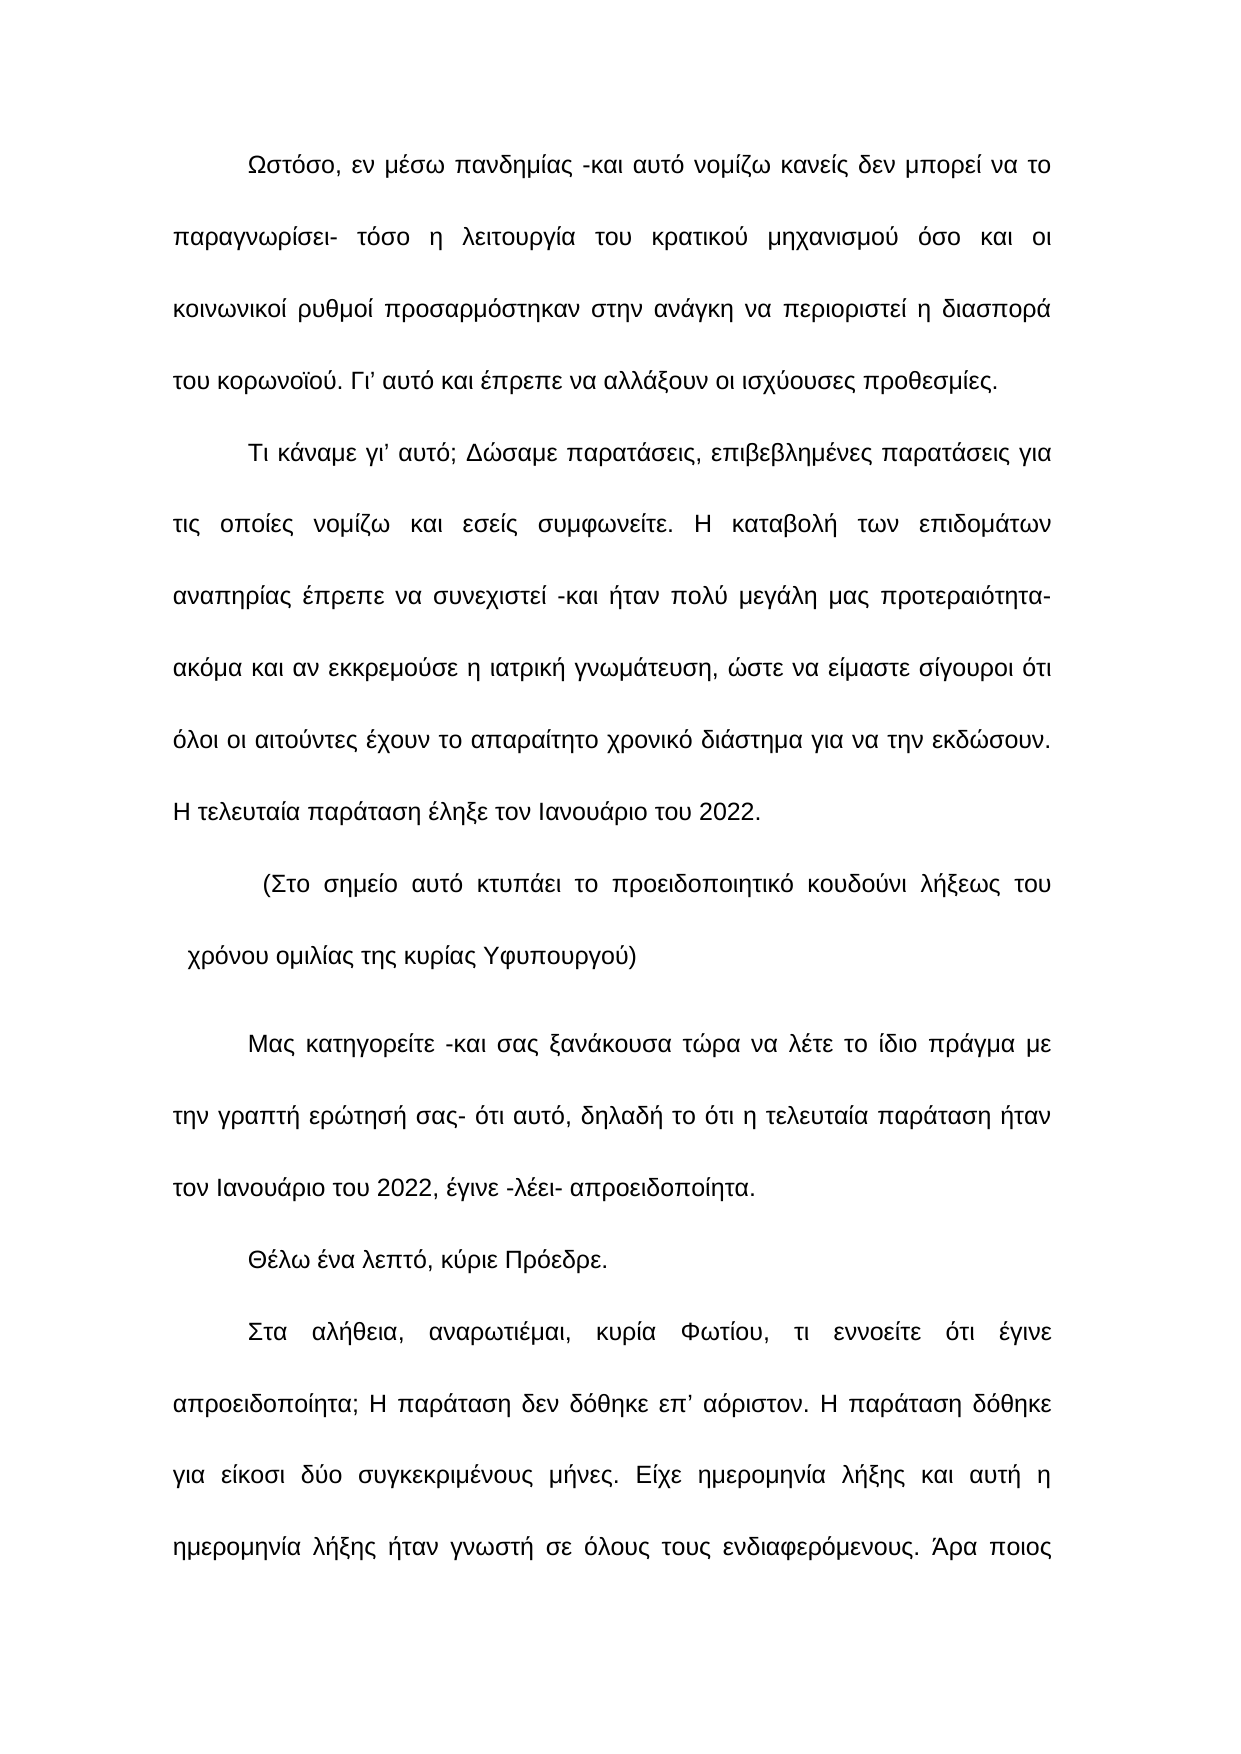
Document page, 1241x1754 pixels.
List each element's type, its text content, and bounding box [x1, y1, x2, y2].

text (Στο σημείο αυτό κτυπάει το προειδοποιητικό κουδούνι λήξεως του χρόνου ομιλίας της κυρίας Υφυπουργού) [187, 869, 1053, 969]
text Ωστόσο, εν μέσω πανδημίας -και αυτό νομίζω κανείς δεν μπορεί να το παραγνωρίσει- τόσο η λειτουργία του κρατικού μηχανισμού όσο και οι κοινωνικοί ρυθμοί προσαρμόστηκαν στην ανάγκη να περιοριστεί η διασπορά του κορωνοϊού. Γι’ αυτό και έπρεπε να αλλάξουν οι ισχύουσες προθεσμίες. [173, 150, 1053, 394]
text Θέλω ένα λεπτό, κύριε Πρόεδρε. [173, 1245, 1053, 1273]
text Μας κατηγορείτε -και σας ξανάκουσα τώρα να λέτε το ίδιο πράγμα με την γραπτή ερώτησή σας- ότι αυτό, δηλαδή το ότι η τελευταία παράταση ήταν τον Ιανουάριο του 2022, έγινε -λέει- απροειδοποίητα. [173, 1029, 1053, 1202]
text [173, 1317, 1053, 1561]
text Τι κάναμε γι’ αυτό; Δώσαμε παρατάσεις, επιβεβλημένες παρατάσεις για τις οποίες νομίζω και εσείς συμφωνείτε. Η καταβολή των επιδομάτων αναπηρίας έπρεπε να συνεχιστεί -και ήταν πολύ μεγάλη μας προτεραιότητα- ακόμα και αν εκκρεμούσε η ιατρική γνωμάτευση, ώστε να είμαστε σίγουροι ότι όλοι οι αιτούντες έχουν το απαραίτητο χρονικό διάστημα για να την εκδώσουν. Η τελευταία παράταση έληξε τον Ιανουάριο του 2022. [173, 437, 1053, 826]
